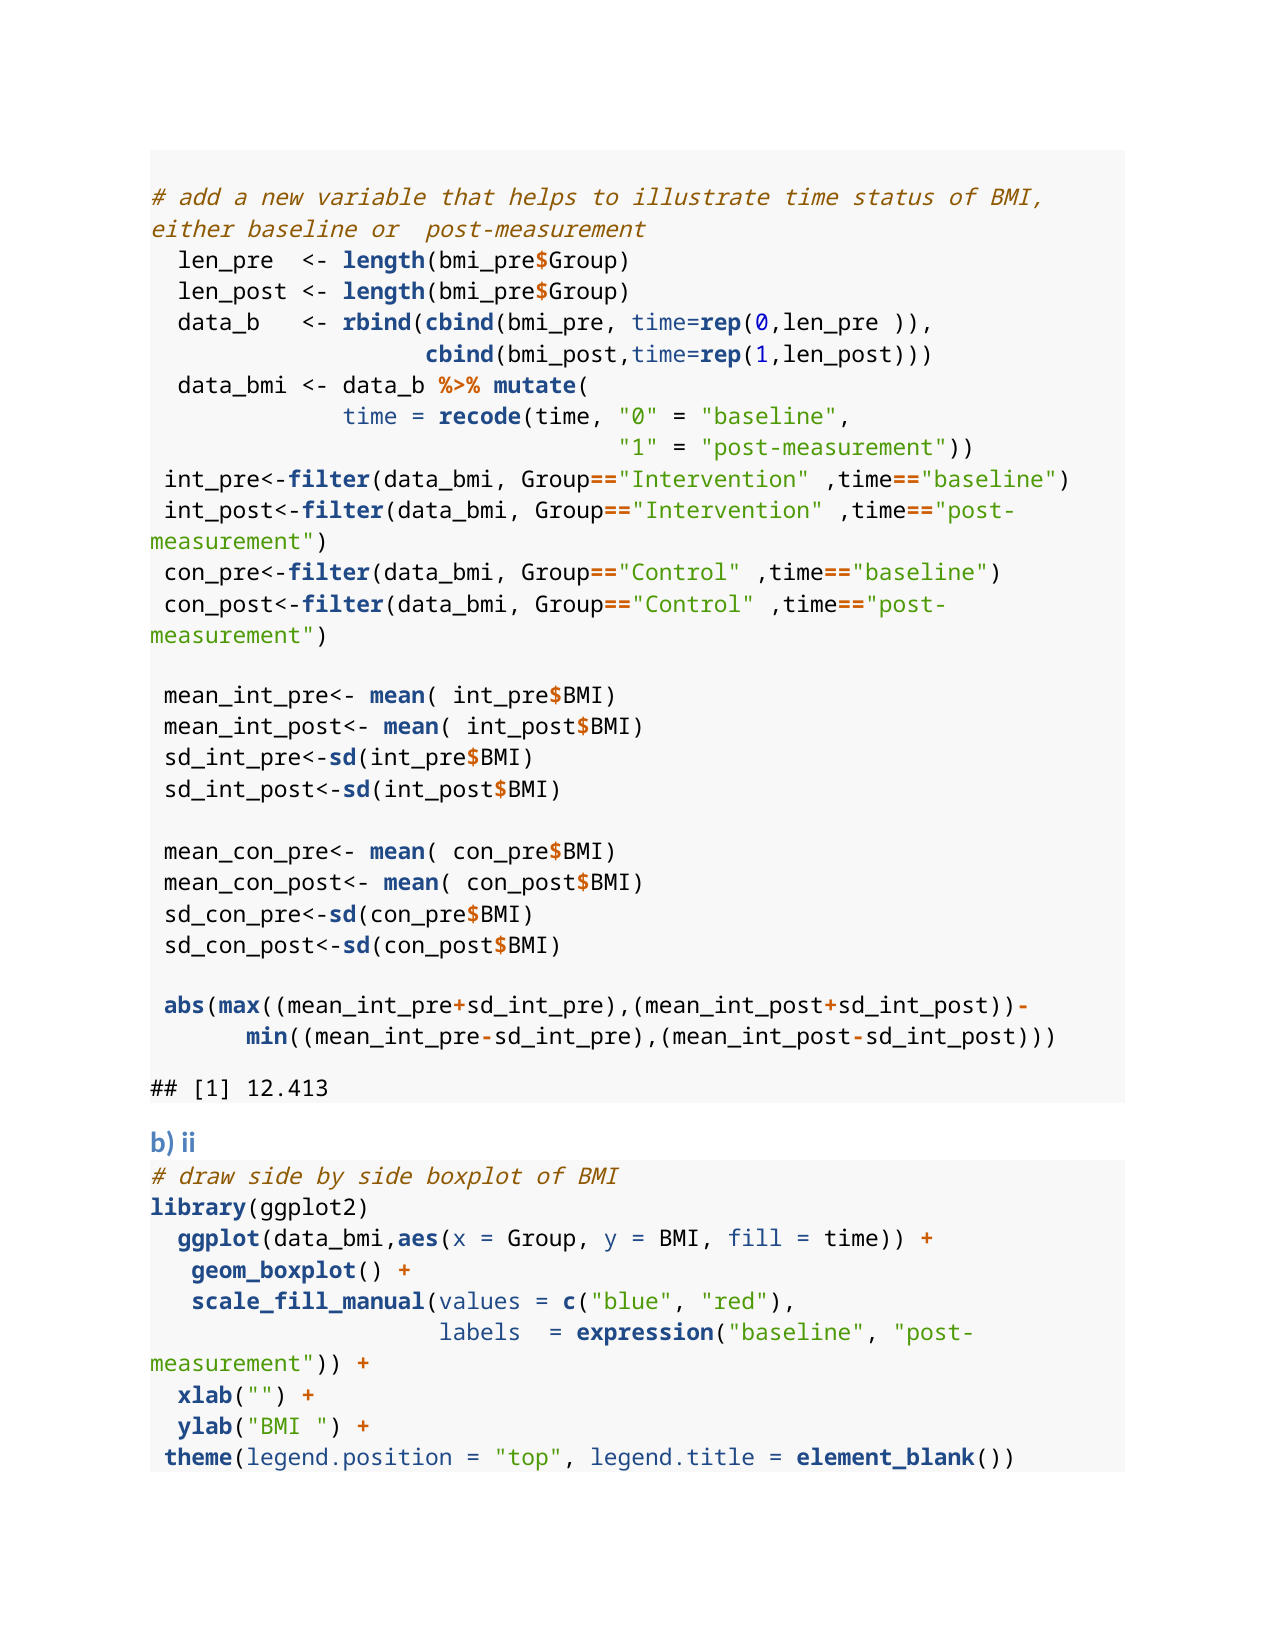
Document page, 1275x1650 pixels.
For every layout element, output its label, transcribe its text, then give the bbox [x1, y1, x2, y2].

subtitle b) ii [150, 1124, 1125, 1160]
text # draw side by side boxplot of BMI library(ggplot2) ggplot(data_bmi,aes(x = Group, y = BMI, fill = time)) + geom_boxplot() + scale_fill_manual(values = c("blue", "red"), labels = expression("baseline", "post-measurement")) + xlab("") + ylab("BMI ") + theme(legend.position = "top", legend.title = element_blank()) [150, 1160, 1125, 1472]
text ## [1] 12.413 [150, 1072, 1125, 1103]
